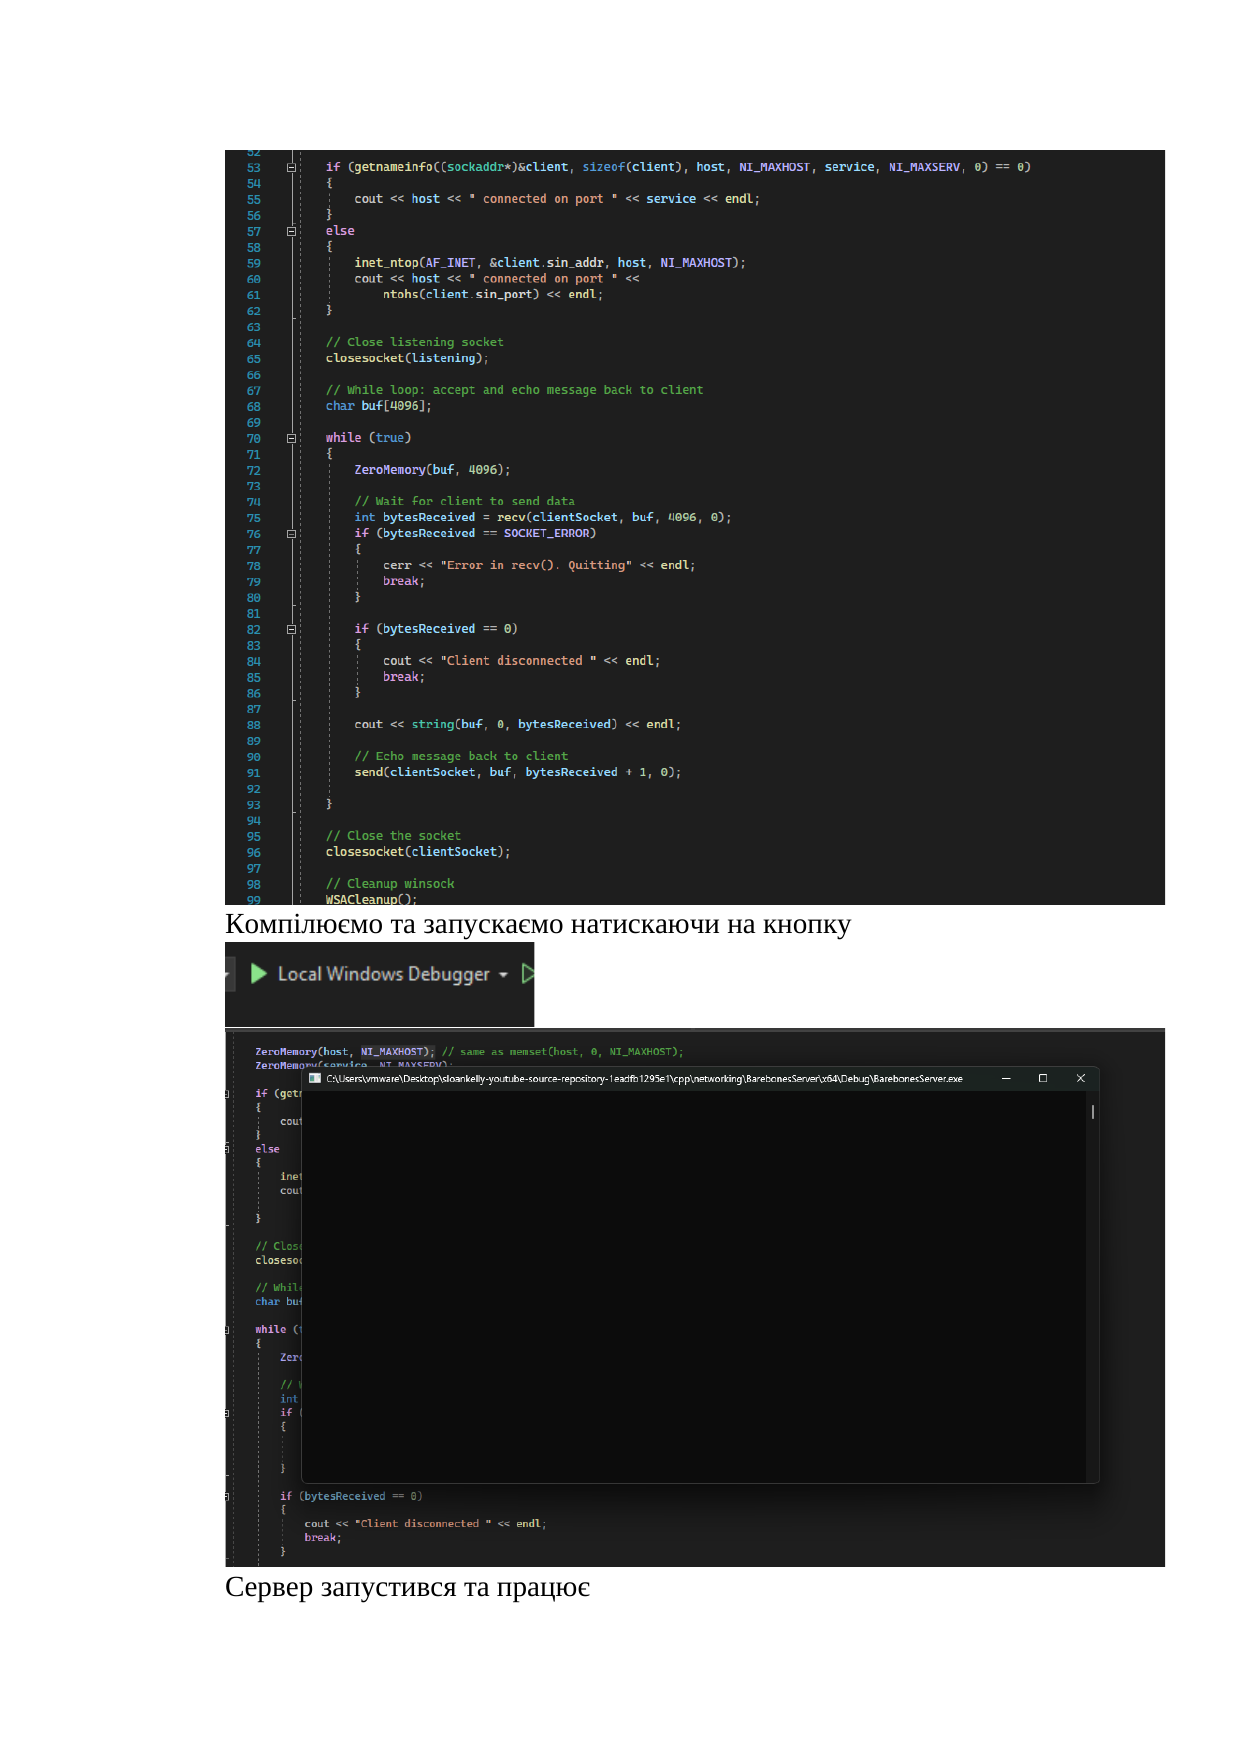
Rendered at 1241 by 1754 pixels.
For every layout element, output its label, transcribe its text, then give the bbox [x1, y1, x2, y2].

picture [225, 1028, 1166, 1567]
list Компілюємо та запускаємо натискаючи на кнопку [225, 906, 1090, 1028]
list Сервер запустився та працює [225, 1569, 1090, 1603]
picture [225, 942, 535, 1027]
picture [225, 150, 1166, 905]
